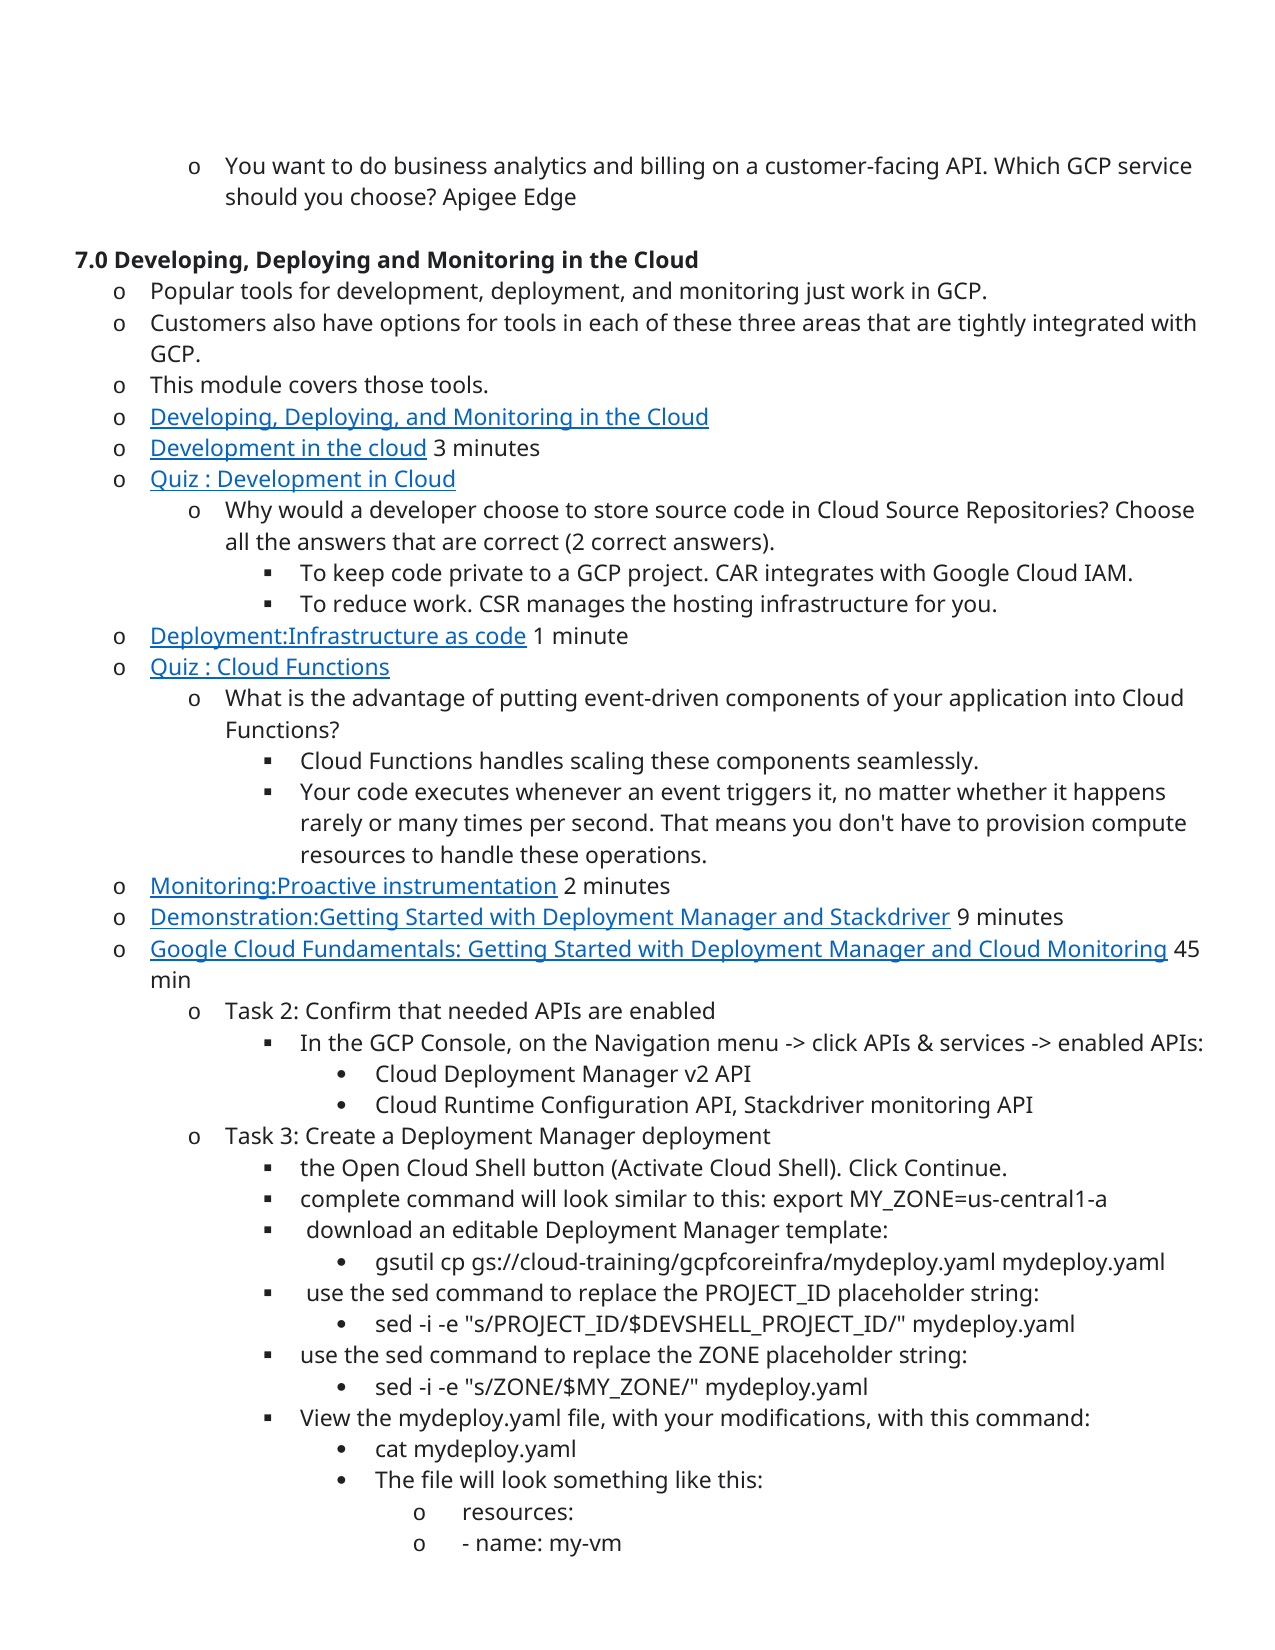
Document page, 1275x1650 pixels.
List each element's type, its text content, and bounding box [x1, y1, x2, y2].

list This module covers those tools. [112, 369, 1209, 400]
list To reduce work. CSR manages the hosting infrastructure for you. [262, 588, 1209, 619]
list You want to do business analytics and billing on a customer-facing API. Which GCP service should you choose? Apigee Edge [187, 150, 1209, 213]
list Task 2: Confirm that needed APIs are enabled [187, 995, 1209, 1027]
list download an editable Deployment Manager template: [262, 1214, 1209, 1245]
list Customers also have options for tools in each of these three areas that are tightly integrated with GCP. [112, 306, 1209, 369]
text 7.0 Developing, Deploying and Monitoring in the Cloud [75, 244, 1209, 275]
list Quiz : Development in Cloud [112, 463, 1209, 494]
list sed -i -e "s/ZONE/$MY_ZONE/" mydeploy.yaml [337, 1370, 1209, 1402]
list Popular tools for development, deployment, and monitoring just work in GCP. [112, 275, 1209, 306]
list resources: [412, 1495, 1209, 1527]
list - name: my-vm [412, 1527, 1209, 1558]
list View the mydeploy.yaml file, with your modifications, with this command: [262, 1402, 1209, 1433]
list Cloud Runtime Configuration API, Stackdriver monitoring API [337, 1089, 1209, 1120]
list Development in the cloud 3 minutes [112, 432, 1209, 463]
list To keep code private to a GCP project. CAR integrates with Google Cloud IAM. [262, 557, 1209, 588]
list gsutil cp gs://cloud-training/gcpfcoreinfra/mydeploy.yaml mydeploy.yaml [337, 1245, 1209, 1277]
list Task 3: Create a Deployment Manager deployment [187, 1120, 1209, 1152]
list Google Cloud Fundamentals: Getting Started with Deployment Manager and Cloud Monitoring 45 min [112, 933, 1209, 995]
list What is the advantage of putting event-driven components of your application into Cloud Functions? [187, 682, 1209, 745]
list The file will look something like this: [337, 1464, 1209, 1495]
list complete command will look similar to this: export MY_ZONE=us-central1-a [262, 1183, 1209, 1214]
list Cloud Functions handles scaling these components seamlessly. [262, 745, 1209, 776]
list cat mydeploy.yaml [337, 1433, 1209, 1464]
list Deployment:Infrastructure as code 1 minute [112, 619, 1209, 651]
list Monitoring:Proactive instrumentation 2 minutes [112, 870, 1209, 901]
list sed -i -e "s/PROJECT_ID/$DEVSHELL_PROJECT_ID/" mydeploy.yaml [337, 1308, 1209, 1339]
list Your code executes whenever an event triggers it, no matter whether it happens rarely or many times per second. That means you don't have to provision compute resources to handle these operations. [262, 776, 1209, 870]
list Cloud Deployment Manager v2 API [337, 1058, 1209, 1089]
list Developing, Deploying, and Monitoring in the Cloud [112, 400, 1209, 432]
list the Open Cloud Shell button (Activate Cloud Shell). Click Continue. [262, 1152, 1209, 1183]
list In the GCP Console, on the Navigation menu -> click APIs & services -> enabled APIs: [262, 1027, 1209, 1058]
list Demonstration:Getting Started with Deployment Manager and Stackdriver 9 minutes [112, 901, 1209, 933]
list use the sed command to replace the ZONE placeholder string: [262, 1339, 1209, 1370]
list Why would a developer choose to store source code in Cloud Source Repositories? Choose all the answers that are correct (2 correct answers). [187, 494, 1209, 557]
list use the sed command to replace the PROJECT_ID placeholder string: [262, 1277, 1209, 1308]
list Quiz : Cloud Functions [112, 651, 1209, 682]
